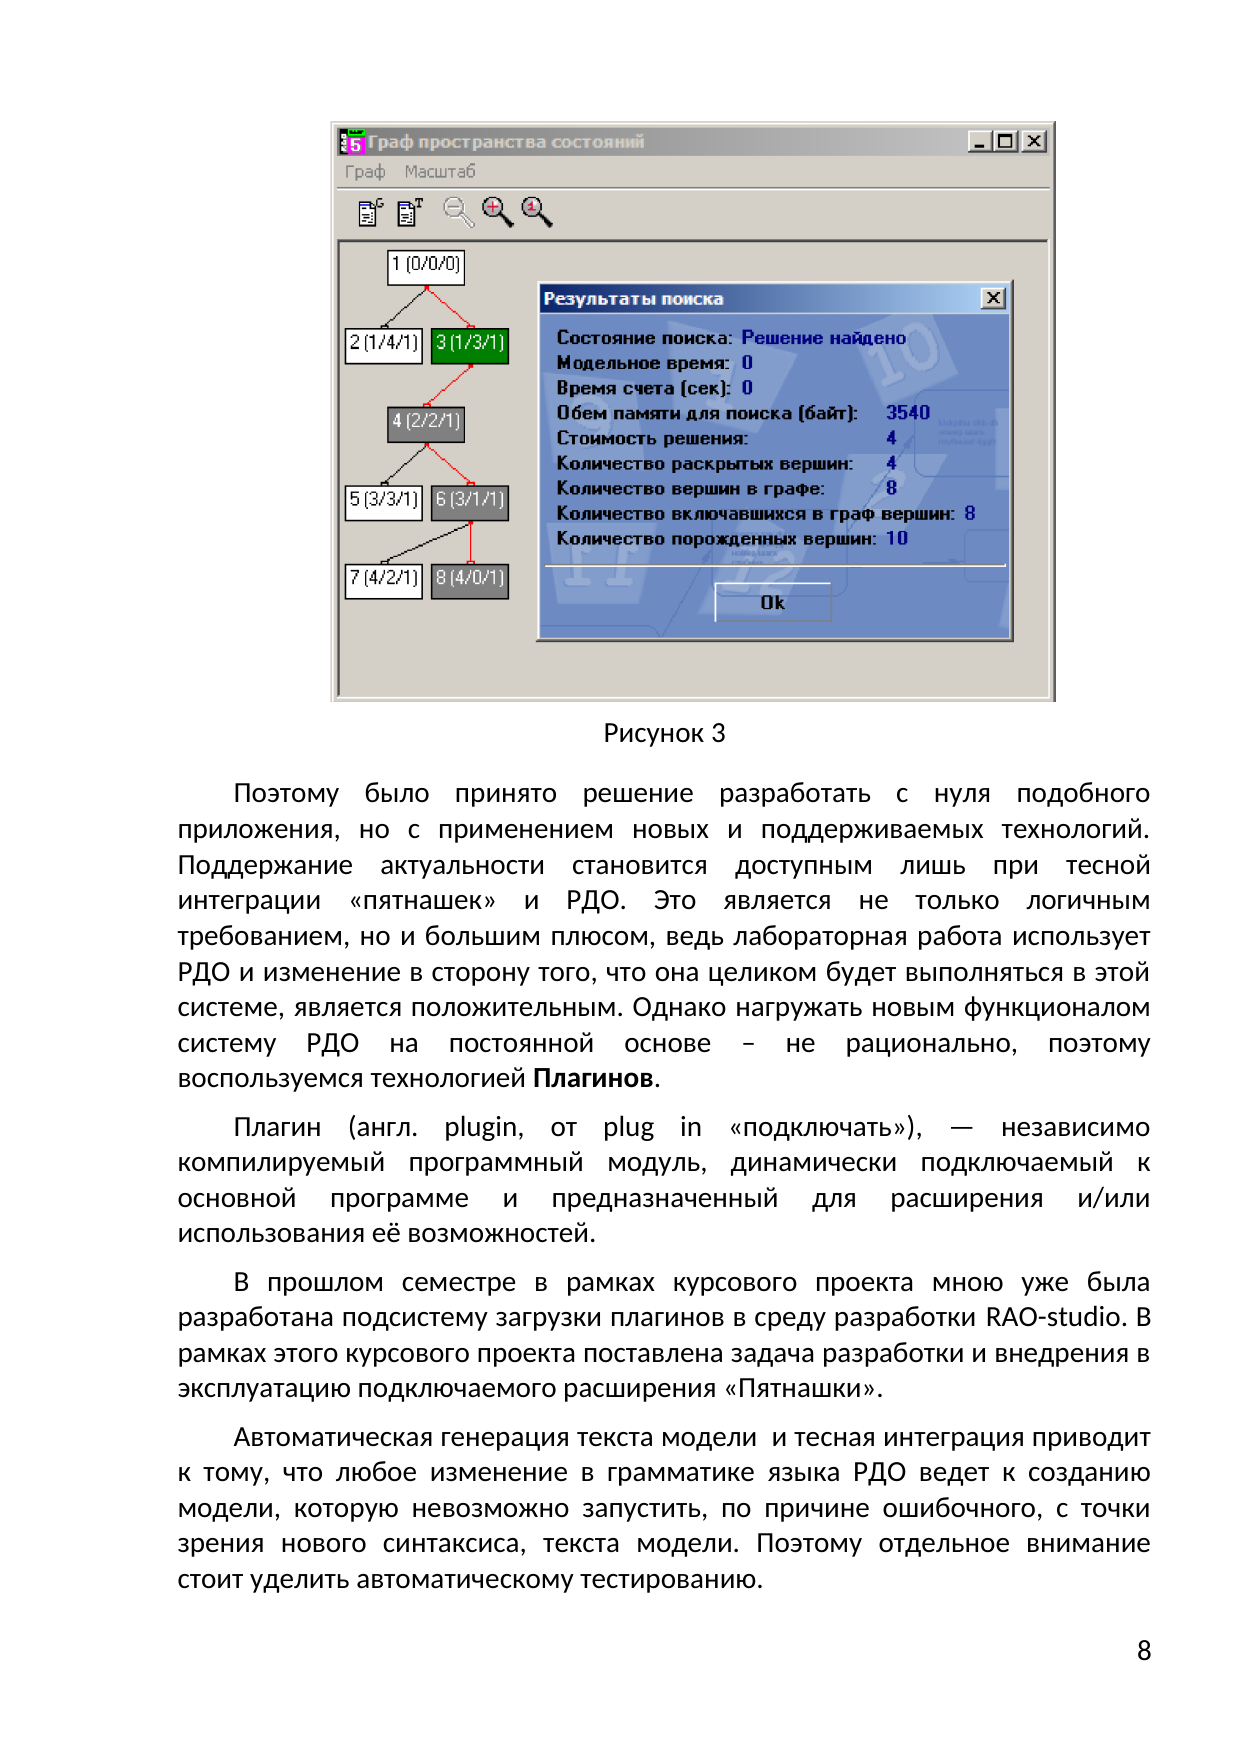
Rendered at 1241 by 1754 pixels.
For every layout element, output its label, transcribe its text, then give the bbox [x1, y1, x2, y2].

text Плагин (англ. plugin, от plug in «подключать»), — независимо компилируемый программный модуль, динамически подключаемый к основной программе и предназначенный для расширения и/или использования её возможностей. [177, 1108, 1152, 1250]
text Поэтому было принято решение разработать с нуля подобного приложения, но с применением новых и поддерживаемых технологий. Поддержание актуальности становится доступным лишь при тесной интеграции «пятнашек» и РДО. Это является не только логичным требованием, но и большим плюсом, ведь лабораторная работа использует РДО и изменение в сторону того, что она целиком будет выполняться в этой системе, является положительным. Однако нагружать новым функционалом систему РДО на постоянной основе – не рационально, поэтому воспользуемся технологией Плагинов. [177, 774, 1152, 1095]
text В прошлом семестре в рамках курсового проекта мною уже была разработана подсистему загрузки плагинов в среду разработки RAO-studio. В рамках этого курсового проекта поставлена задача разработки и внедрения в эксплуатацию подключаемого расширения «Пятнашки». [177, 1263, 1152, 1405]
text Автоматическая генерация текста модели и тесная интеграция приводит к тому, что любое изменение в грамматике языка РДО ведет к созданию модели, которую невозможно запустить, по причине ошибочного, с точки зрения нового синтаксиса, текста модели. Поэтому отдельное внимание стоит уделить автоматическому тестированию. [177, 1418, 1152, 1596]
picture [316, 118, 1069, 702]
